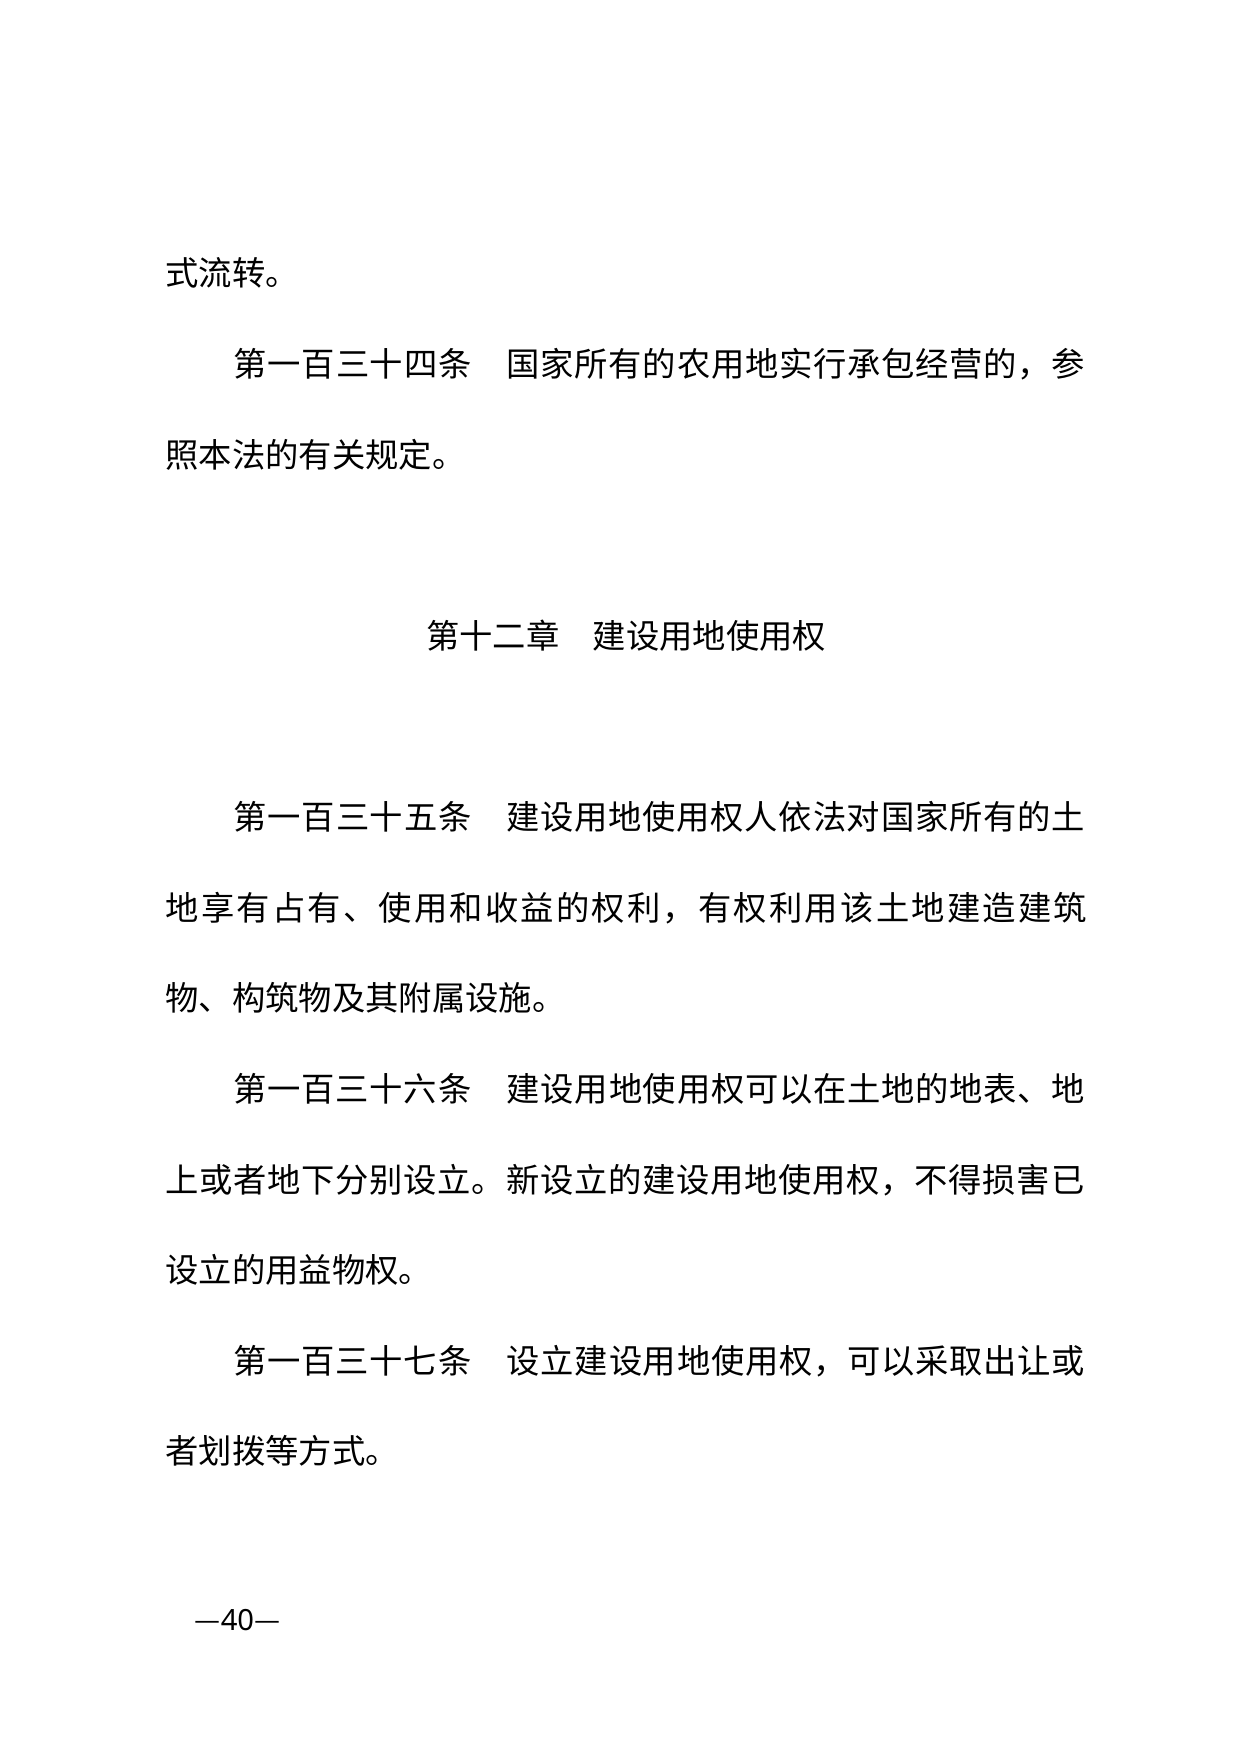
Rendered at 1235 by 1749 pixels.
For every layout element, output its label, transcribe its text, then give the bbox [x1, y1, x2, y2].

text 第一百三十六条 建设用地使用权可以在土地的地表、地上或者地下分别设立。新设立的建设用地使用权，不得损害已设立的用益物权。 [165, 1042, 1087, 1313]
text 第一百三十五条 建设用地使用权人依法对国家所有的土地享有占有、使用和收益的权利，有权利用该土地建造建筑物、构筑物及其附属设施。 [165, 770, 1087, 1042]
text 第十二章 建设用地使用权 [165, 588, 1087, 679]
text 第一百三十四条 国家所有的农用地实行承包经营的，参照本法的有关规定。 [165, 317, 1087, 498]
text 第一百三十七条 设立建设用地使用权，可以采取出让或者划拨等方式。 [165, 1313, 1087, 1495]
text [165, 226, 1087, 317]
